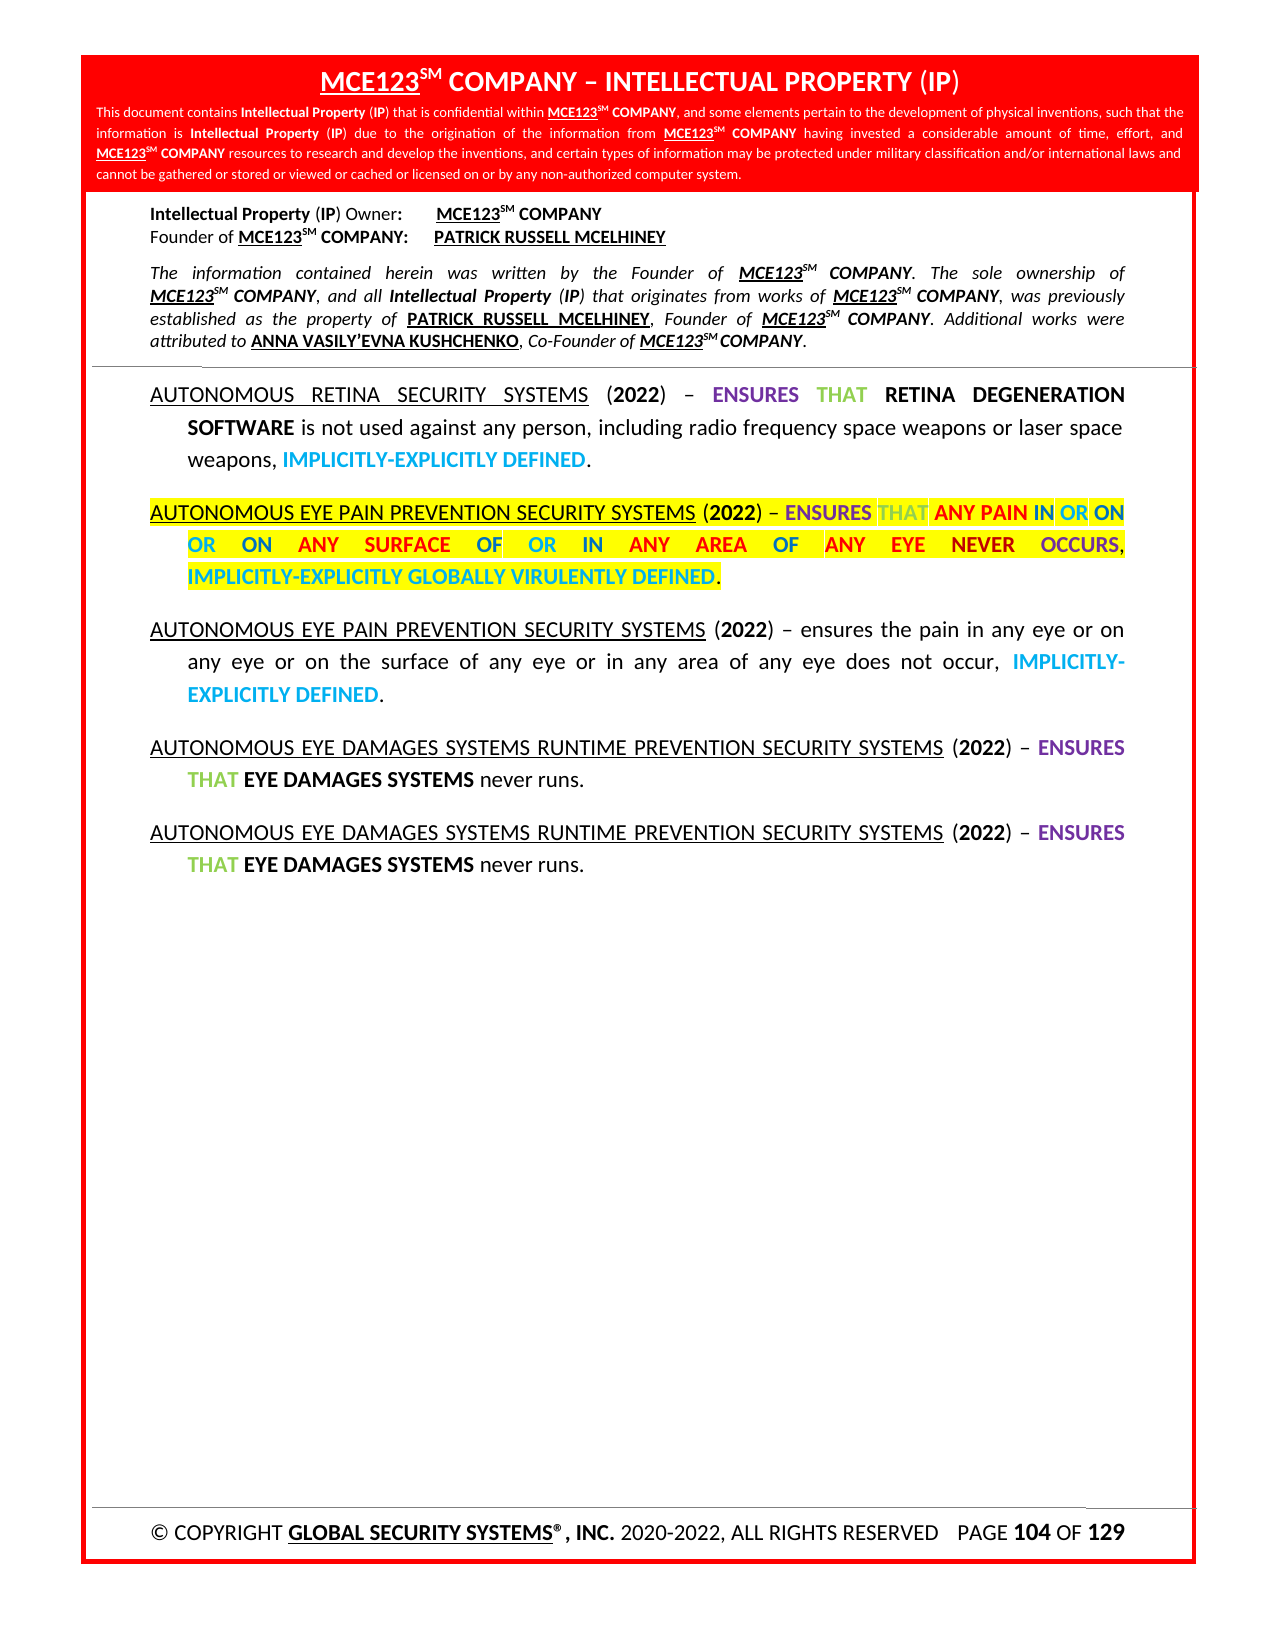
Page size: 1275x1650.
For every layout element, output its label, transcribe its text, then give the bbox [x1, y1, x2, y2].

text AUTONOMOUS EYE PAIN PREVENTION SECURITY SYSTEMS (2022) – ENSURES THAT ANY PAIN IN OR ON OR ON ANY SURFACE OF OR IN ANY AREA OF ANY EYE NEVER OCCURS, IMPLICITLY-EXPLICITLY GLOBALLY VIRULENTLY DEFINED. [150, 498, 1125, 590]
text AUTONOMOUS EYE DAMAGES SYSTEMS RUNTIME PREVENTION SECURITY SYSTEMS (2022) – ENSURES THAT EYE DAMAGES SYSTEMS never runs. [150, 818, 1125, 878]
text AUTONOMOUS EYE DAMAGES SYSTEMS RUNTIME PREVENTION SECURITY SYSTEMS (2022) – ENSURES THAT EYE DAMAGES SYSTEMS never runs. [150, 733, 1125, 793]
text AUTONOMOUS EYE PAIN PREVENTION SECURITY SYSTEMS (2022) – ensures the pain in any eye or on any eye or on the surface of any eye or in any area of any eye does not occur, IMPLICITLY-EXPLICITLY DEFINED. [150, 615, 1125, 708]
text AUTONOMOUS RETINA SECURITY SYSTEMS (2022) – ENSURES THAT RETINA DEGENERATION SOFTWARE is not used against any person, including radio frequency space weapons or laser space weapons, IMPLICITLY-EXPLICITLY DEFINED. [150, 381, 1125, 473]
